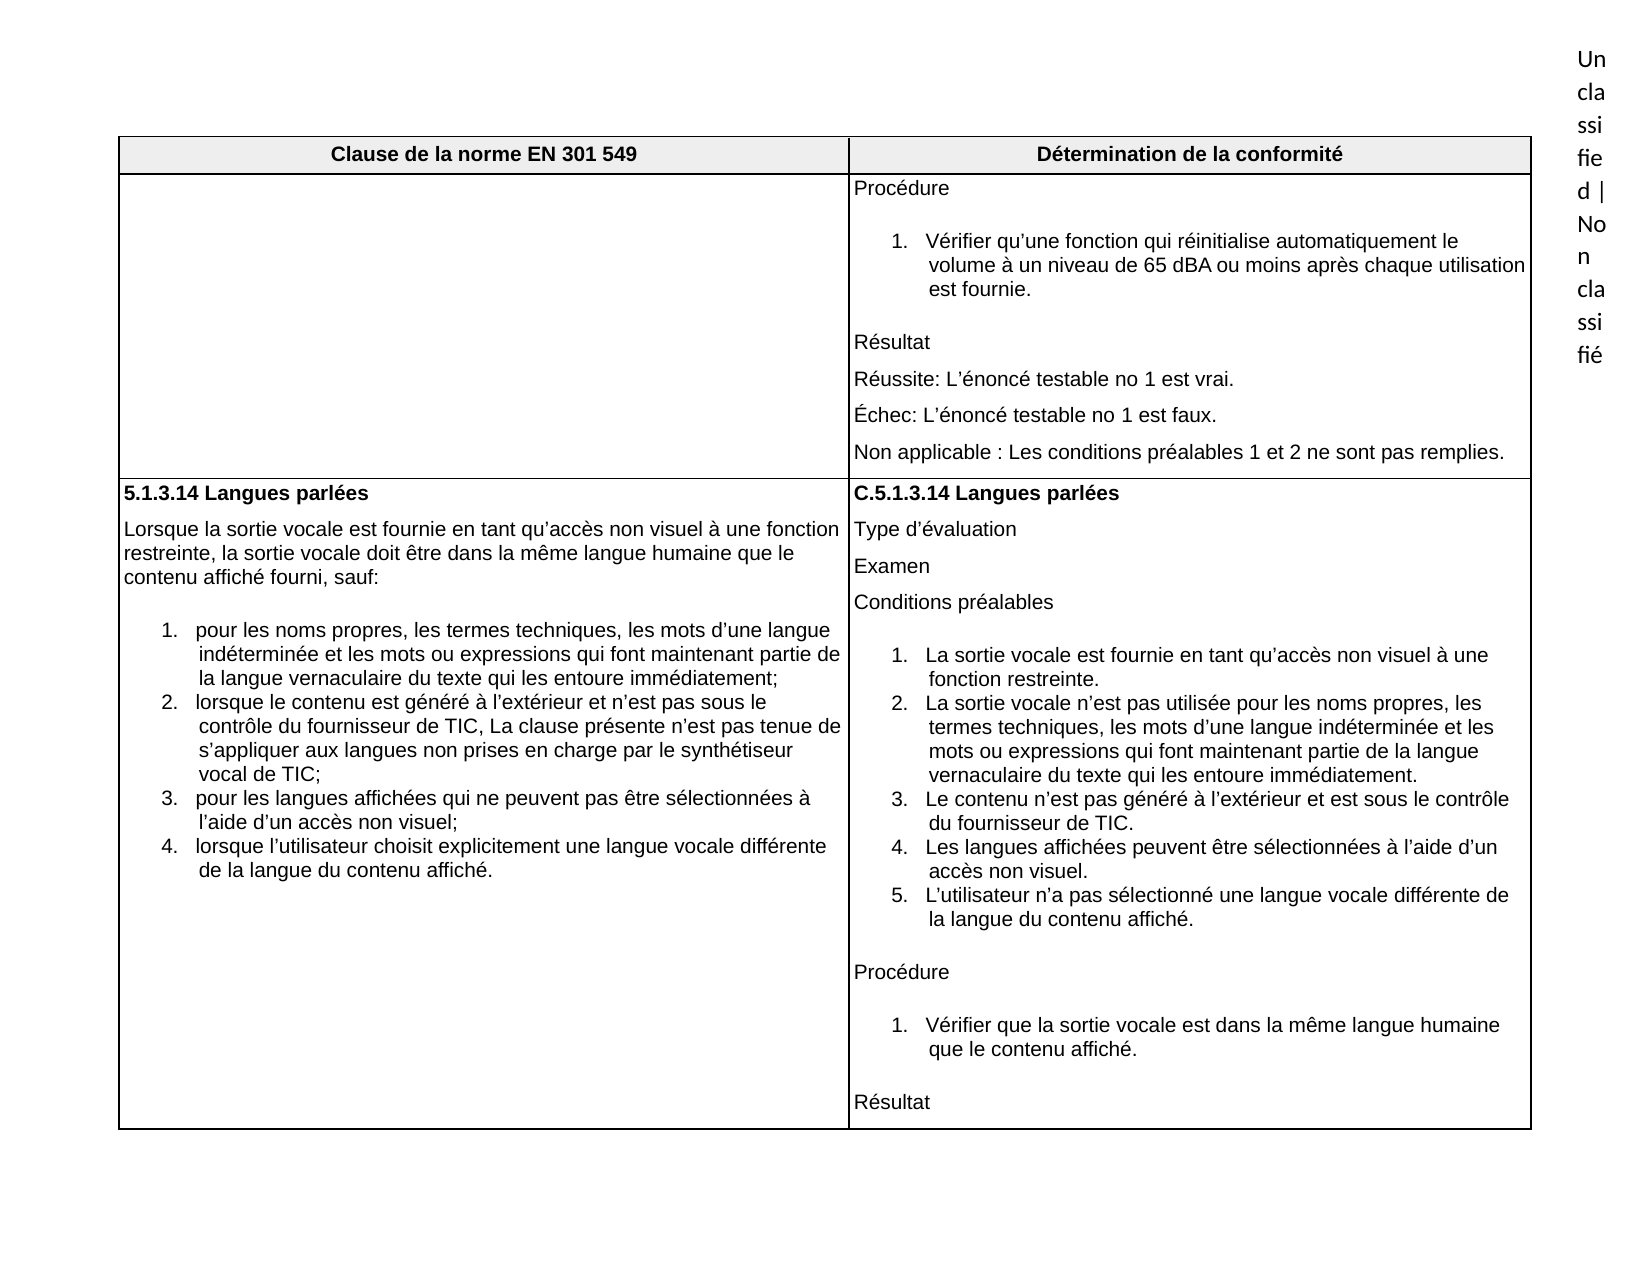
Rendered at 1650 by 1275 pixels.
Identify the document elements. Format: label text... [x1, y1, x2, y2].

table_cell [850, 175, 1530, 477]
table_header Détermination de la conformité [850, 137, 1530, 173]
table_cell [120, 479, 848, 1128]
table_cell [850, 479, 1530, 1128]
table_header Clause de la norme EN 301 549 [120, 137, 849, 173]
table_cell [120, 175, 848, 477]
